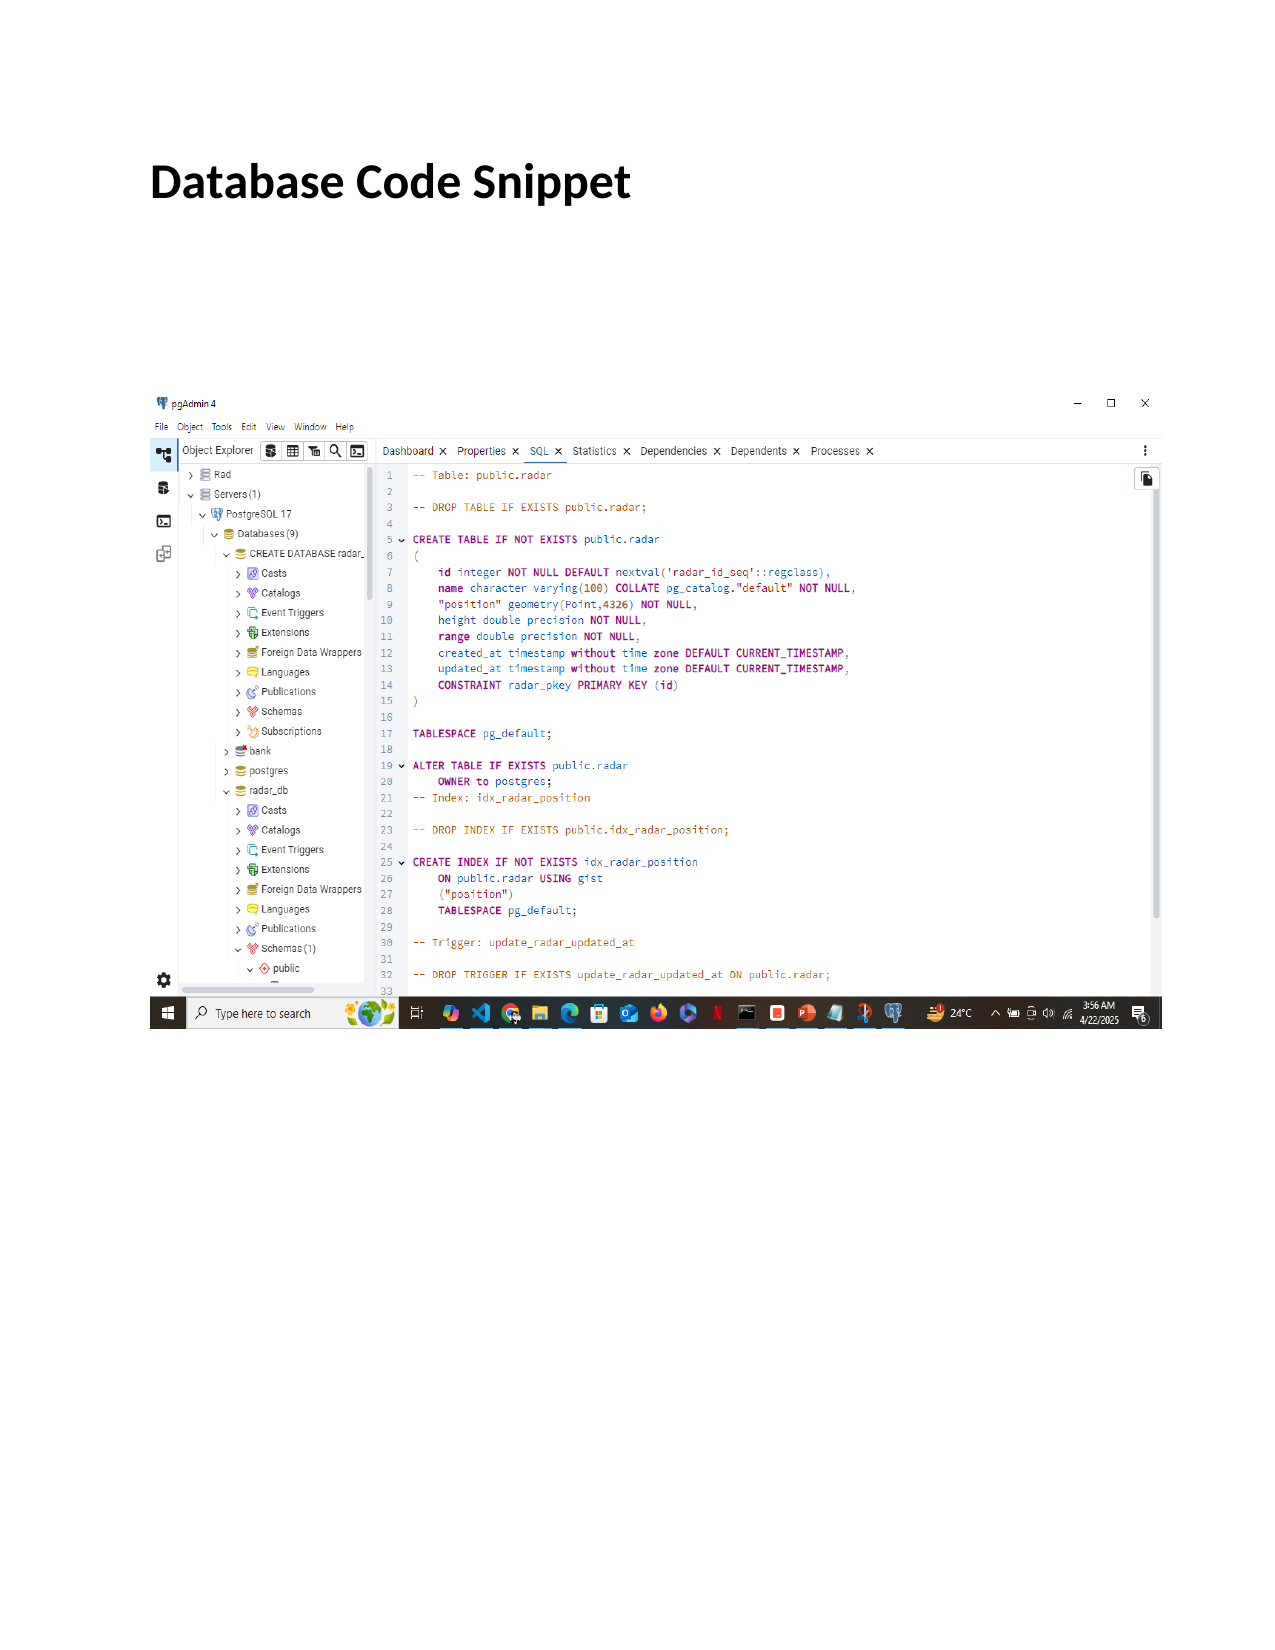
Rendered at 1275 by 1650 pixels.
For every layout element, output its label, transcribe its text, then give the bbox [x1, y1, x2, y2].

picture [150, 397, 1162, 1029]
text Database Code Snippet [150, 150, 1125, 211]
